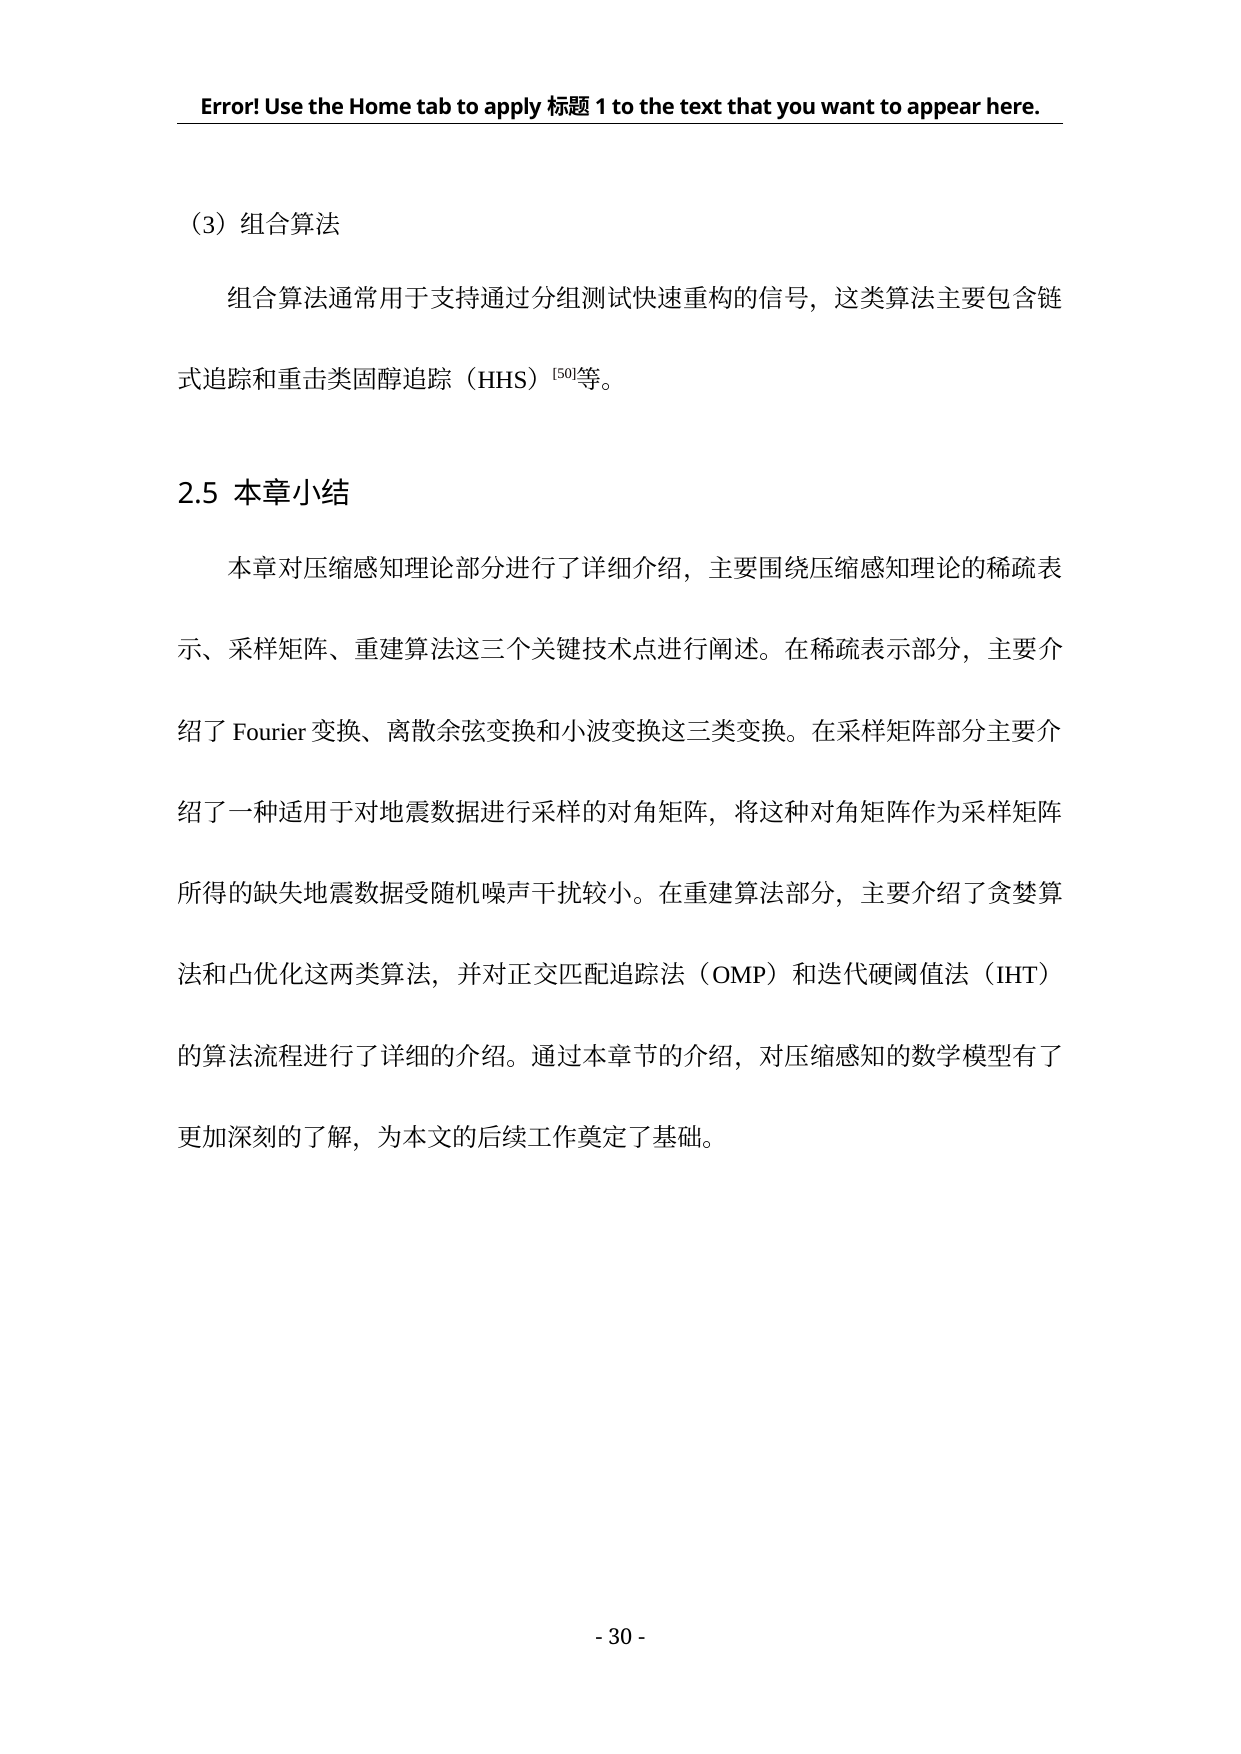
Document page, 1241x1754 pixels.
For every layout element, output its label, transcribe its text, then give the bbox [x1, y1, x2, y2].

text 组合算法通常用于支持通过分组测试快速重构的信号，这类算法主要包含链式追踪和重击类固醇追踪（HHS）[50]等。 [177, 264, 1063, 410]
text （3）组合算法 [177, 190, 1063, 255]
subtitle 2.5 本章小结 [177, 459, 1063, 524]
text 本章对压缩感知理论部分进行了详细介绍，主要围绕压缩感知理论的稀疏表示、采样矩阵、重建算法这三个关键技术点进行阐述。在稀疏表示部分，主要介绍了Fourier变换、离散余弦变换和小波变换这三类变换。在采样矩阵部分主要介绍了一种适用于对地震数据进行采样的对角矩阵，将这种对角矩阵作为采样矩阵，所得的缺失地震数据受随机噪声干扰较小。在重建算法部分，主要介绍了贪婪算法和凸优化这两类算法，并对正交匹配追踪法（OMP）和迭代硬阈值法（IHT）的算法流程进行了详细的介绍。通过本章节的介绍，对压缩感知的数学模型有了更加深刻的了解，为本文的后续工作奠定了基础。 [177, 534, 1063, 1168]
